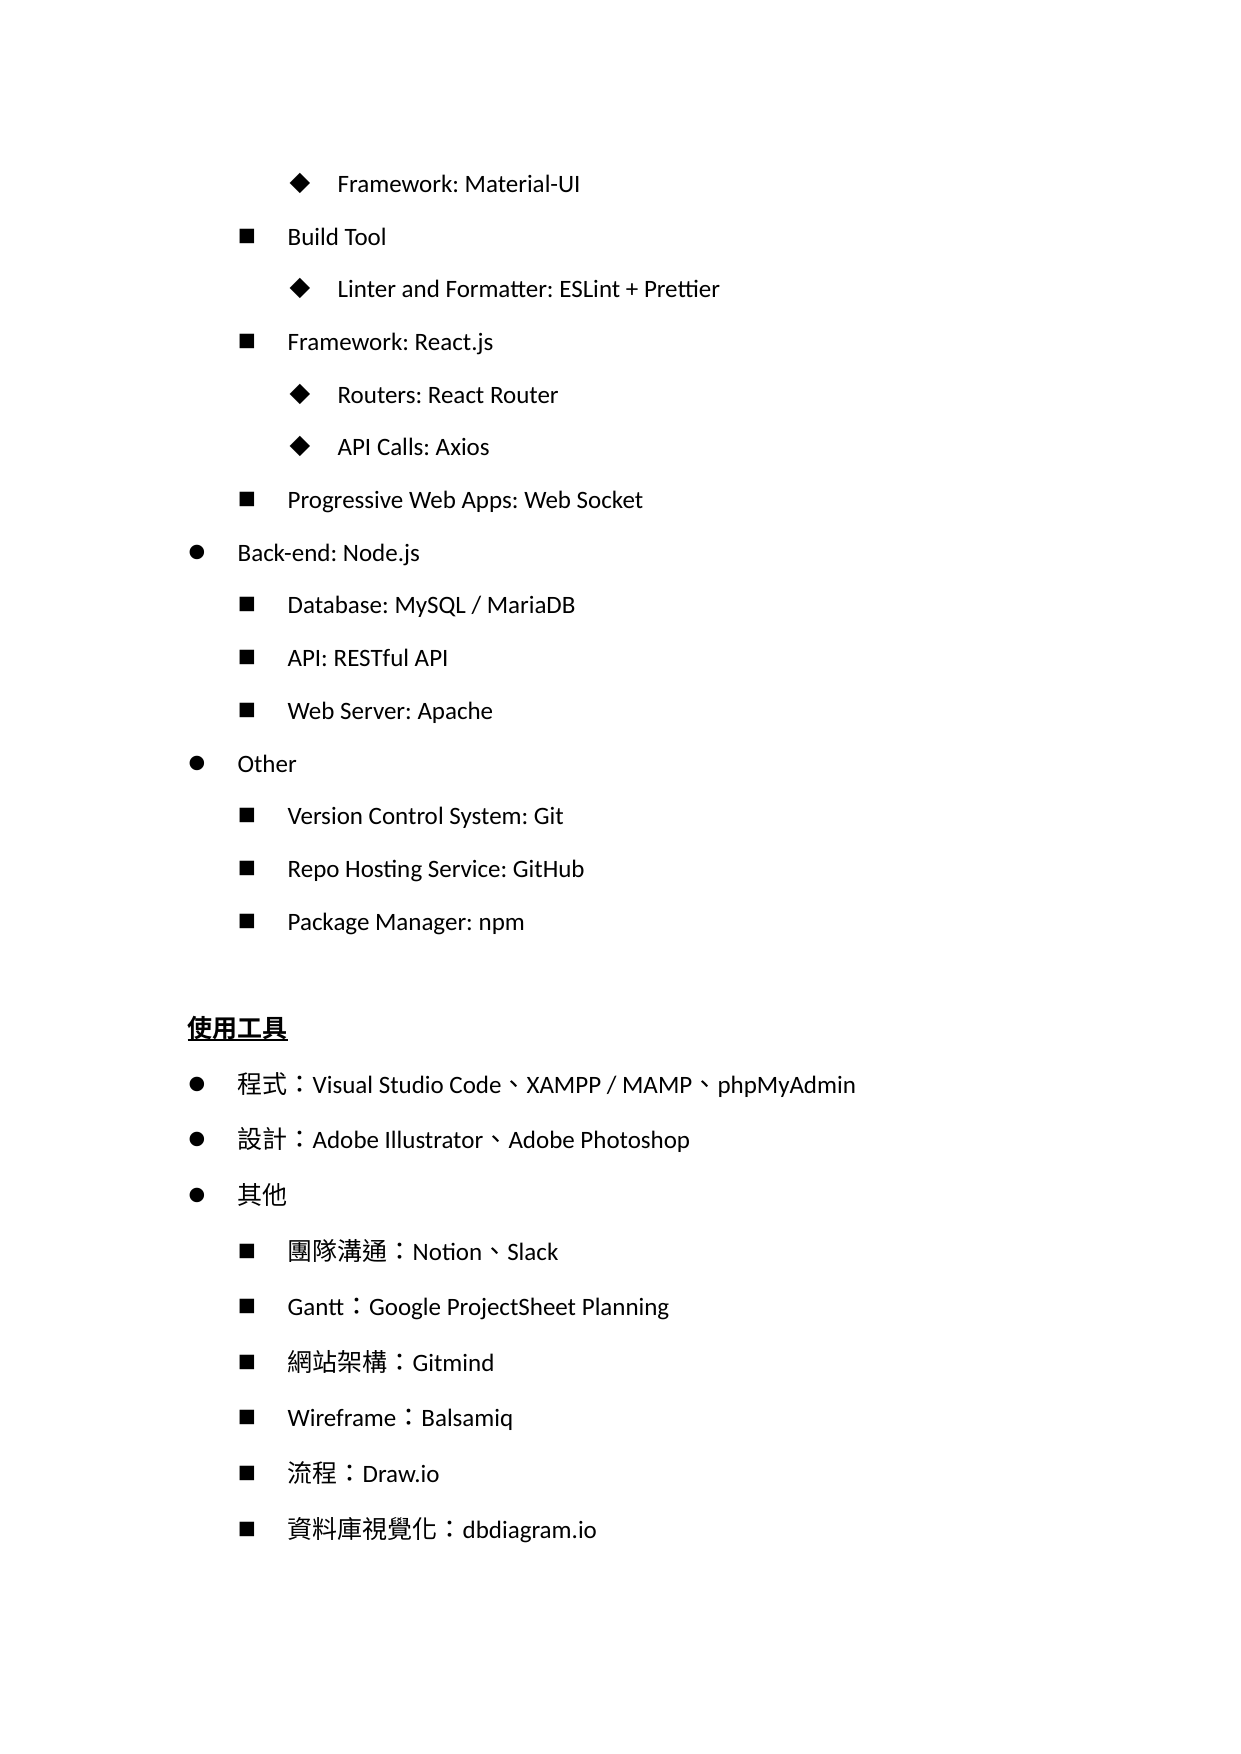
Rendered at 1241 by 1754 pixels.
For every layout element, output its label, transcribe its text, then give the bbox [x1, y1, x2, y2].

list Database: MySQL / MariaDB [237, 586, 1053, 624]
list Linter and Formatter: ESLint + Prettier [287, 270, 1053, 307]
list API: RESTful API [237, 639, 1053, 676]
list Version Control System: Git [237, 797, 1053, 834]
list Package Manager: npm [237, 902, 1053, 940]
list API Calls: Axios [287, 428, 1053, 466]
list Back-end: Node.js [187, 533, 1053, 571]
text 使用工具 [187, 1008, 1053, 1045]
list 網站架構：Gitmind [237, 1342, 1053, 1379]
list 程式：Visual Studio Code、XAMPP / MAMP、phpMyAdmin [187, 1063, 1053, 1101]
list Framework: React.js [237, 323, 1053, 360]
list 其他 [187, 1175, 1053, 1212]
list 資料庫視覺化：dbdiagram.io [237, 1508, 1053, 1546]
list Repo Hosting Service: GitHub [237, 850, 1053, 887]
list Wireframe：Balsamiq [237, 1397, 1053, 1435]
list 設計：Adobe Illustrator、Adobe Photoshop [187, 1119, 1053, 1157]
list 流程：Draw.io [237, 1453, 1053, 1490]
list Build Tool [237, 217, 1053, 255]
list 團隊溝通：Notion、Slack [237, 1230, 1053, 1268]
list Framework: Material-UI [287, 164, 1053, 202]
list Web Server: Apache [237, 692, 1053, 729]
list Routers: React Router [287, 375, 1053, 413]
list Other [187, 744, 1053, 782]
list Progressive Web Apps: Web Socket [237, 481, 1053, 518]
list Gantt：Google ProjectSheet Planning [237, 1286, 1053, 1323]
